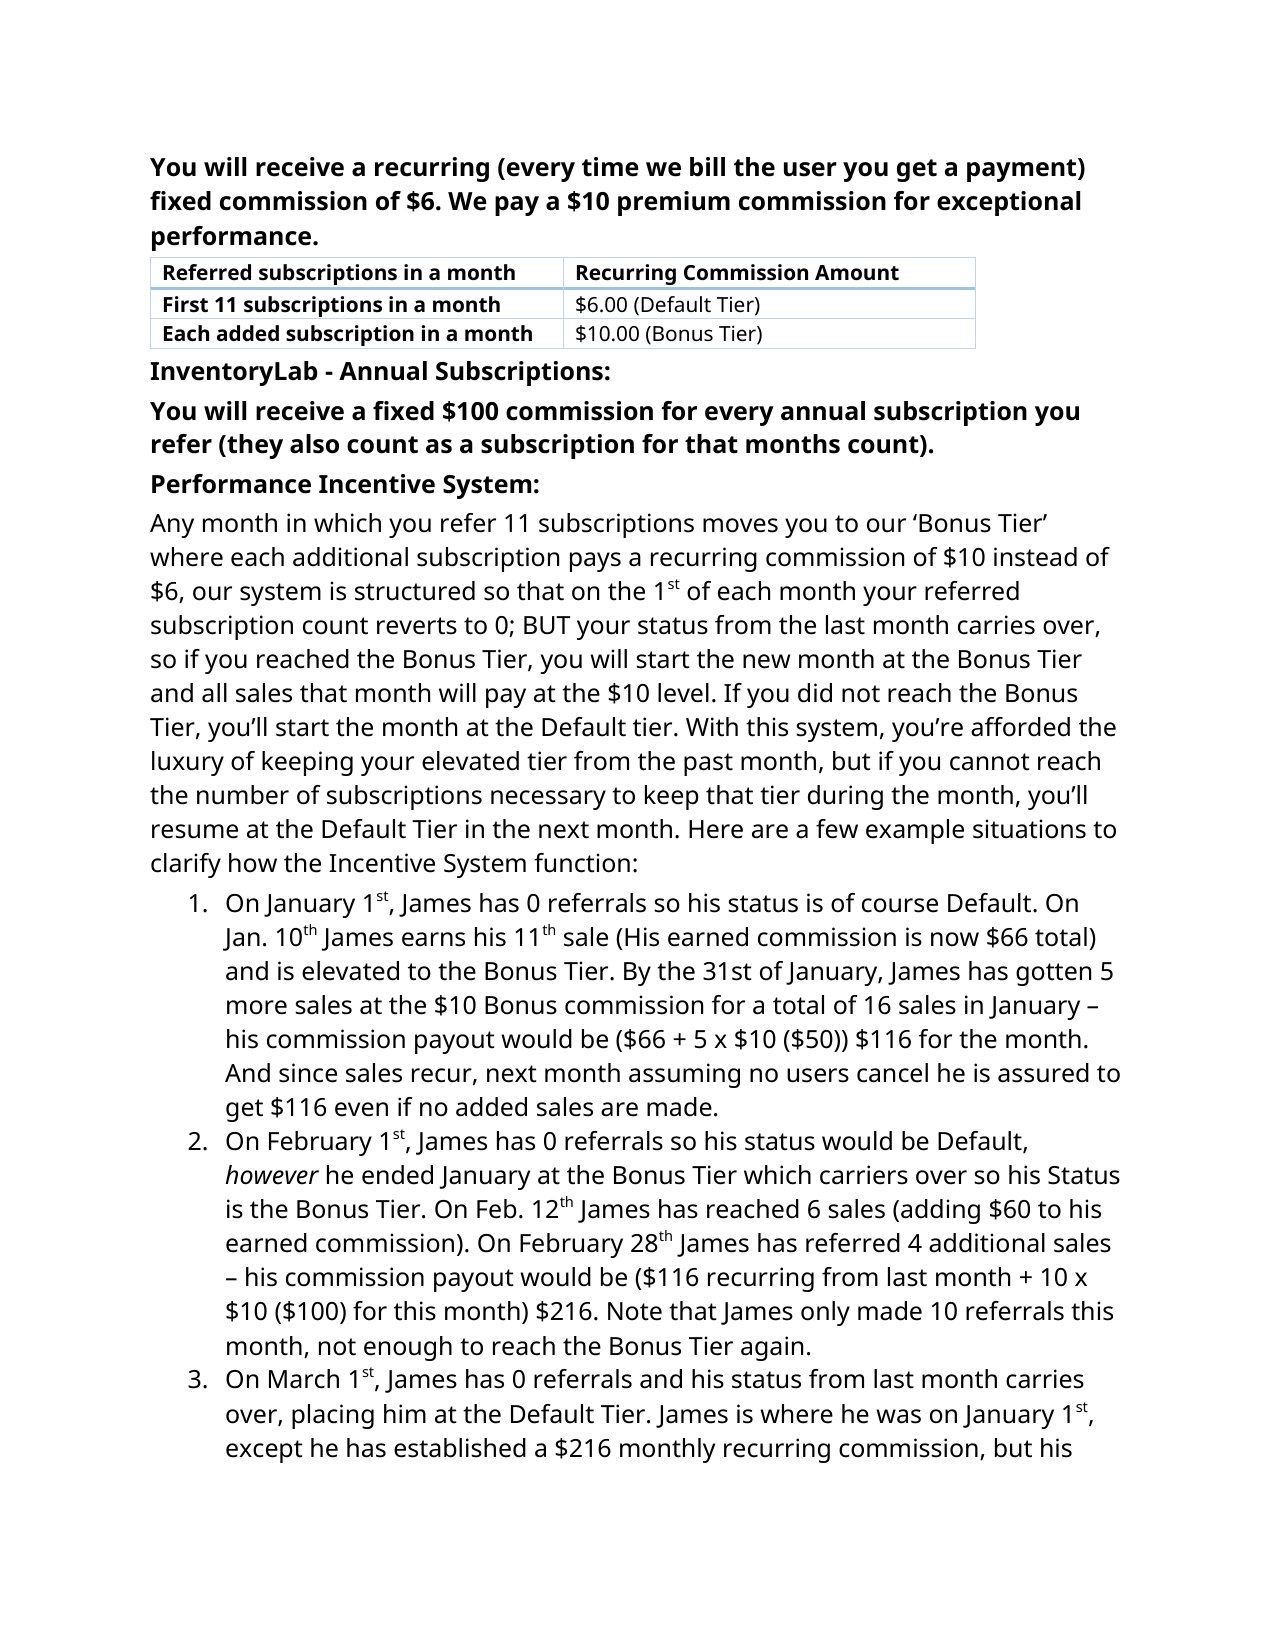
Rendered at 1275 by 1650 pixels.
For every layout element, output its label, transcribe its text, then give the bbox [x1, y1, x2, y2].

text You will receive a fixed $100 commission for every annual subscription you refer (they also count as a subscription for that months count). [150, 393, 1125, 461]
subtitle InventoryLab - Annual Subscriptions: [150, 354, 1125, 388]
text Any month in which you refer 11 subscriptions moves you to our ‘Bonus Tier’ where each additional subscription pays a recurring commission of $10 instead of $6, our system is structured so that on the 1st of each month your referred subscription count reverts to 0; BUT your status from the last month carries over, so if you reached the Bonus Tier, you will start the new month at the Bonus Tier and all sales that month will pay at the $10 level. If you did not reach the Bonus Tier, you’ll start the month at the Default tier. With this system, you’re afforded the luxury of keeping your elevated tier from the past month, but if you cannot reach the number of subscriptions necessary to keep that tier during the month, you’ll resume at the Default Tier in the next month. Here are a few example situations to clarify how the Incentive System function: [150, 506, 1125, 880]
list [187, 1372, 1125, 1474]
subtitle Performance Incentive System: [150, 466, 1125, 500]
list On February 1st, James has 0 referrals so his status would be Default, however he ended January at the Bonus Tier which carriers over so his Status is the Bonus Tier. On Feb. 12th James has reached 6 sales (adding $60 to his earned commission). On February 28th James has referred 4 additional sales – his commission payout would be ($116 recurring from last month + 10 x $10 ($100) for this month) $216. Note that James only made 10 referrals this month, not enough to reach the Bonus Tier again. [187, 1129, 1125, 1367]
table_cell $10.00 (Bonus Tier) [564, 319, 975, 348]
table_cell $6.00 (Default Tier) [564, 290, 975, 318]
table_cell First 11 subscriptions in a month [151, 290, 563, 318]
table_cell Each added subscription in a month [151, 319, 563, 348]
table_header Referred subscriptions in a month [151, 258, 563, 287]
text You will receive a recurring (every time we bill the user you get a payment) fixed commission of $6. We pay a $10 premium commission for exceptional performance. [150, 150, 1125, 252]
list On January 1st, James has 0 referrals so his status is of course Default. On Jan. 10th James earns his 11th sale (His earned commission is now $66 total) and is elevated to the Bonus Tier. By the 31st of January, James has gotten 5 more sales at the $10 Bonus commission for a total of 16 sales in January – his commission payout would be ($66 + 5 x $10 ($50)) $116 for the month. And since sales recur, next month assuming no users cancel he is assured to get $116 even if no added sales are made. [187, 885, 1125, 1124]
table_header Recurring Commission Amount [564, 258, 975, 287]
